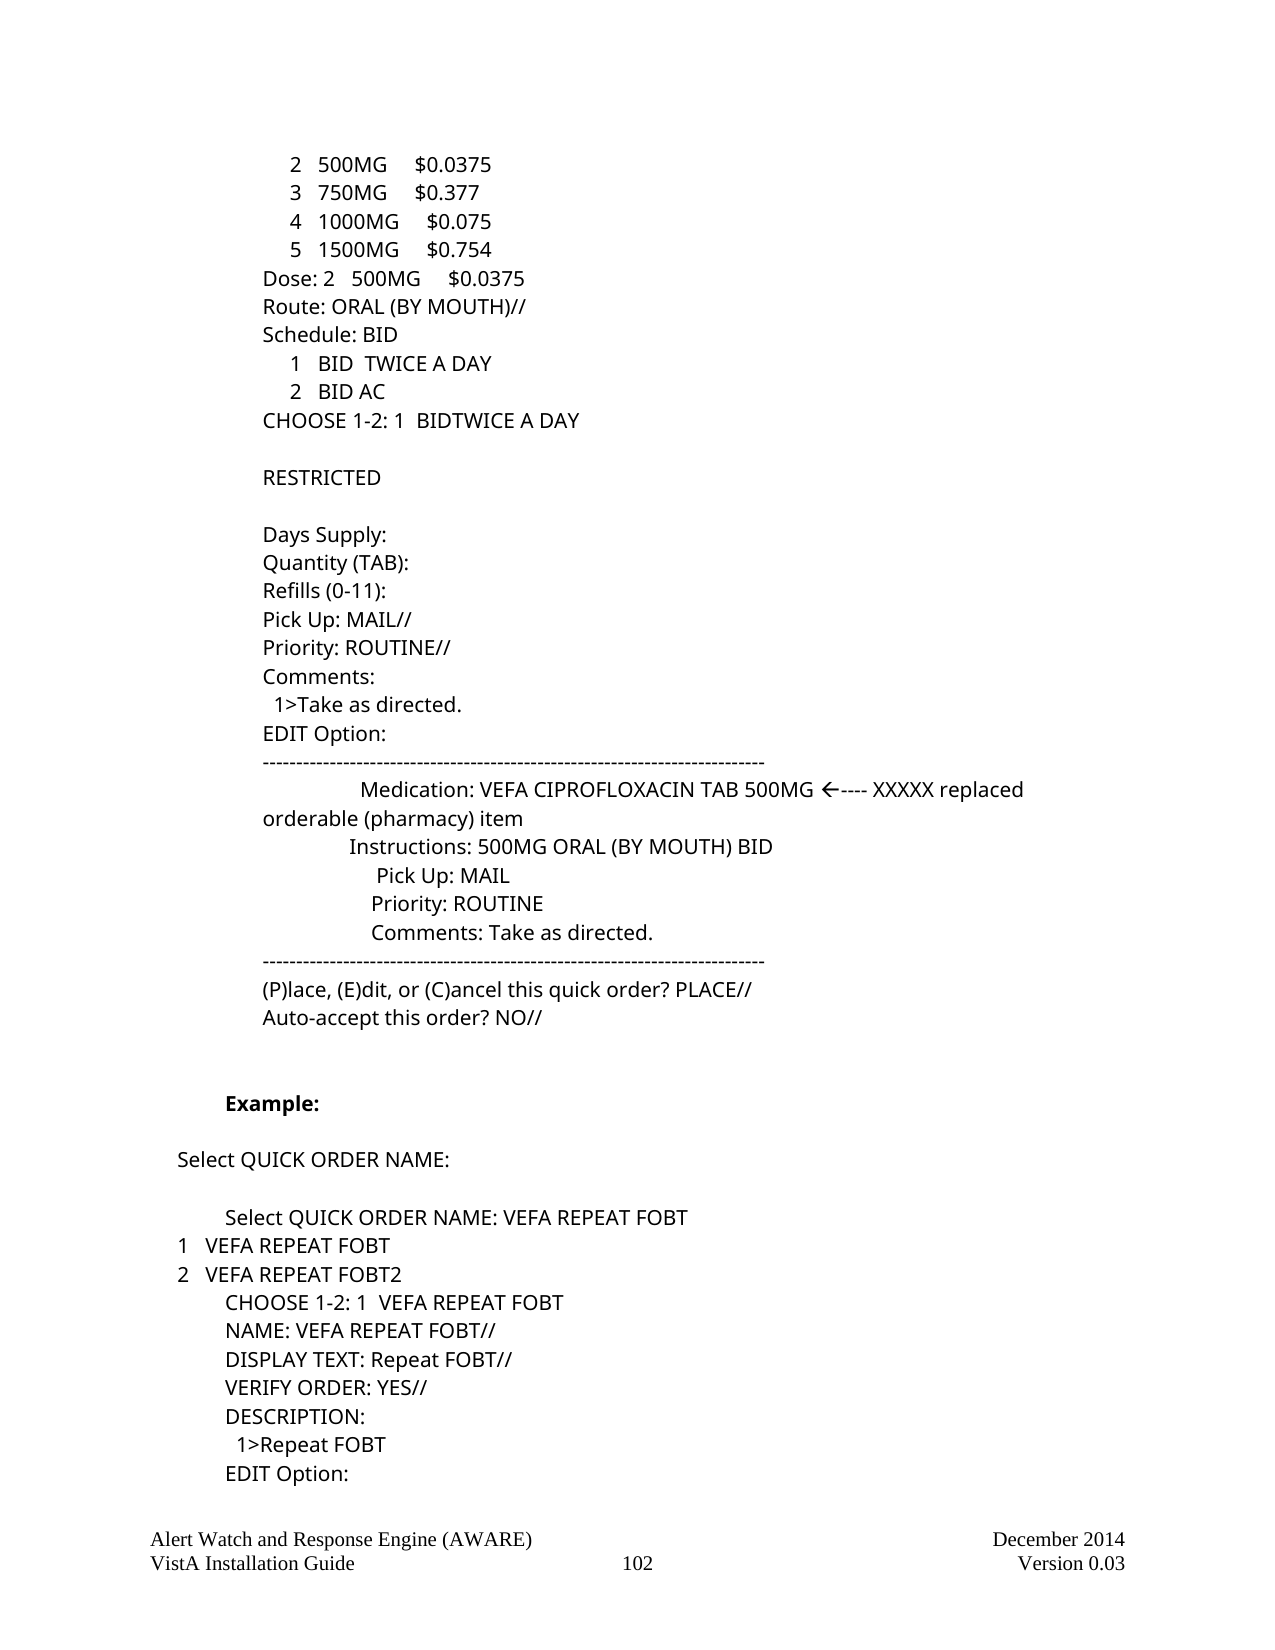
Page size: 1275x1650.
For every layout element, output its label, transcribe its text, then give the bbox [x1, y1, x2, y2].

text Refills (0-11): [262, 577, 1125, 605]
text Dose: 2 500MG $0.0375 [262, 264, 1125, 292]
text Auto-accept this order? NO// [262, 1003, 1125, 1032]
text Example: [150, 1089, 1125, 1117]
text NAME: VEFA REPEAT FOBT// [225, 1317, 1125, 1345]
text Pick Up: MAIL [262, 861, 1125, 889]
text 2 VEFA REPEAT FOBT2 [150, 1260, 1125, 1288]
text Comments: Take as directed. [262, 918, 1125, 946]
text Select QUICK ORDER NAME: [150, 1146, 1125, 1174]
text Comments: [262, 662, 1125, 690]
text VERIFY ORDER: YES// [225, 1373, 1125, 1402]
text Quantity (TAB): [262, 548, 1125, 577]
text Select QUICK ORDER NAME: VEFA REPEAT FOBT [150, 1203, 1125, 1231]
text EDIT Option: [225, 1459, 1125, 1487]
text Priority: ROUTINE// [262, 633, 1125, 662]
text (P)lace, (E)dit, or (C)ancel this quick order? PLACE// [262, 975, 1125, 1003]
text Days Supply: [262, 520, 1125, 548]
text 2 500MG $0.0375 [262, 150, 1125, 178]
text 5 1500MG $0.754 [262, 235, 1125, 264]
text Medication: VEFA CIPROFLOXACIN TAB 500MG ---- XXXXX replaced orderable (pharmacy) item [262, 776, 1125, 832]
text DISPLAY TEXT: Repeat FOBT// [225, 1345, 1125, 1373]
text --------------------------------------------------------------------------- [262, 747, 1125, 776]
text 1>Repeat FOBT [225, 1430, 1125, 1459]
text Schedule: BID [262, 321, 1125, 349]
text CHOOSE 1-2: 1 VEFA REPEAT FOBT [225, 1288, 1125, 1317]
text 1 BID TWICE A DAY [262, 349, 1125, 377]
text RESTRICTED [262, 463, 1125, 491]
text Route: ORAL (BY MOUTH)// [262, 292, 1125, 321]
text CHOOSE 1-2: 1 BIDTWICE A DAY [262, 406, 1125, 434]
text 3 750MG $0.377 [262, 178, 1125, 207]
text 1 VEFA REPEAT FOBT [150, 1231, 1125, 1260]
text Instructions: 500MG ORAL (BY MOUTH) BID [262, 832, 1125, 861]
text 4 1000MG $0.075 [262, 207, 1125, 235]
text Priority: ROUTINE [262, 889, 1125, 918]
text 1>Take as directed. [262, 690, 1125, 719]
text 2 BID AC [262, 377, 1125, 406]
text DESCRIPTION: [225, 1402, 1125, 1430]
text --------------------------------------------------------------------------- [262, 946, 1125, 975]
text EDIT Option: [262, 719, 1125, 747]
text Pick Up: MAIL// [262, 605, 1125, 633]
